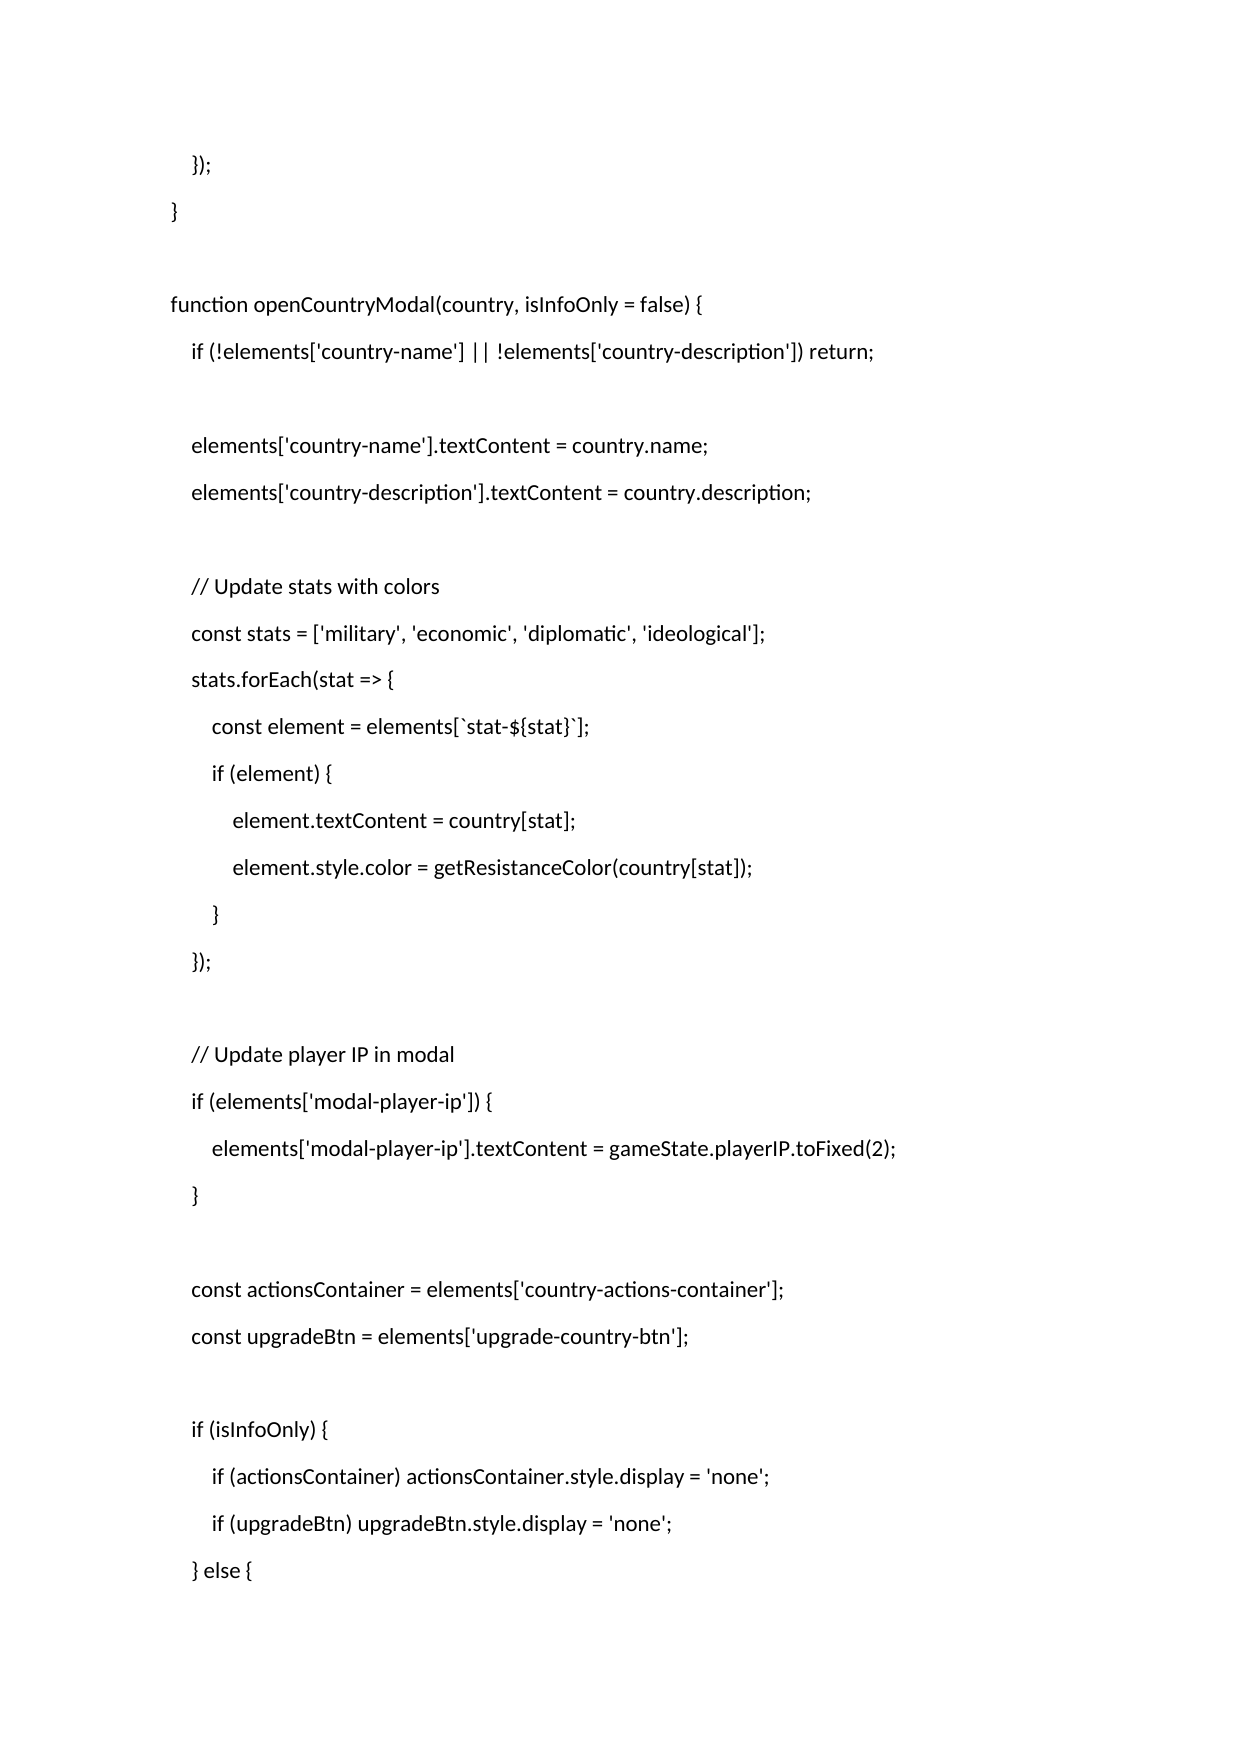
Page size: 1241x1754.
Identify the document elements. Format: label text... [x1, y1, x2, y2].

text } else { [150, 1556, 1090, 1584]
text const actionsContainer = elements['country-actions-container']; [150, 1275, 1090, 1303]
text stats.forEach(stat => { [150, 666, 1090, 694]
text if (element) { [150, 759, 1090, 787]
text const stats = ['military', 'economic', 'diplomatic', 'ideological']; [150, 619, 1090, 647]
text // Update player IP in modal [150, 1041, 1090, 1069]
text function openCountryModal(country, isInfoOnly = false) { [150, 291, 1090, 319]
text elements['modal-player-ip'].textContent = gameState.playerIP.toFixed(2); [150, 1134, 1090, 1162]
text if (!elements['country-name'] || !elements['country-description']) return; [150, 337, 1090, 366]
text }); [150, 947, 1090, 975]
text const element = elements[`stat-${stat}`]; [150, 712, 1090, 741]
text } [150, 1181, 1090, 1209]
text // Update stats with colors [150, 572, 1090, 600]
text elements['country-description'].textContent = country.description; [150, 478, 1090, 506]
text if (isInfoOnly) { [150, 1416, 1090, 1444]
text if (upgradeBtn) upgradeBtn.style.display = 'none'; [150, 1509, 1090, 1537]
text if (elements['modal-player-ip']) { [150, 1087, 1090, 1116]
text element.textContent = country[stat]; [150, 806, 1090, 834]
text } [150, 900, 1090, 928]
text element.style.color = getResistanceColor(country[stat]); [150, 853, 1090, 881]
text if (actionsContainer) actionsContainer.style.display = 'none'; [150, 1462, 1090, 1491]
text }); [150, 150, 1090, 178]
text } [150, 197, 1090, 225]
text const upgradeBtn = elements['upgrade-country-btn']; [150, 1322, 1090, 1350]
text elements['country-name'].textContent = country.name; [150, 431, 1090, 459]
